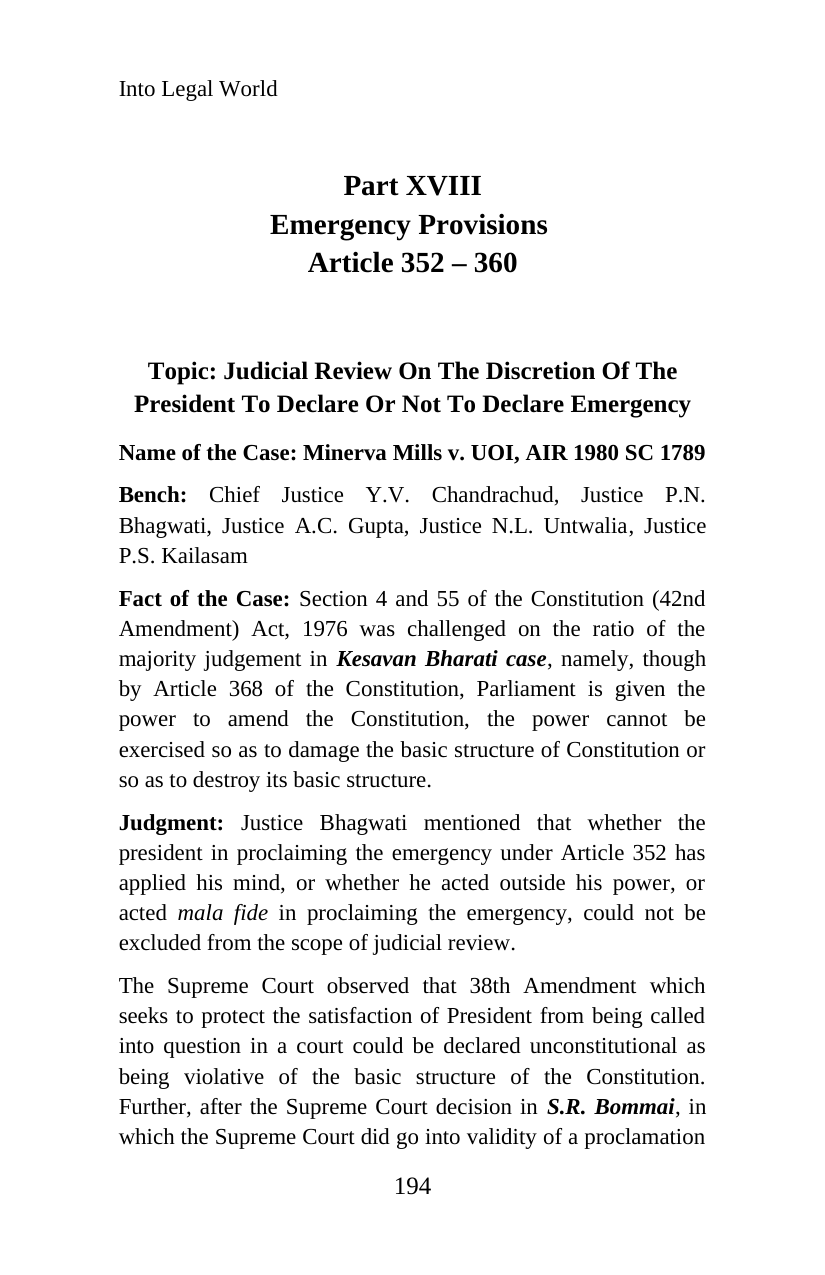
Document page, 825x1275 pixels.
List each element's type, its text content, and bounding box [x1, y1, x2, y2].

text Fact of the Case: Section 4 and 55 of the Constitution (42nd Amendment) Act, 1976 was challenged on the ratio of the majority judgement in Kesavan Bharati case, namely, though by Article 368 of the Constitution, Parliament is given the power to amend the Constitution, the power cannot be exercised so as to damage the basic structure of Constitution or so as to destroy its basic structure. [118, 584, 706, 792]
text Bench: Chief Justice Y.V. Chandrachud, Justice P.N. Bhagwati, Justice A.C. Gupta, Justice N.L. Untwalia, Justice P.S. Kailasam [118, 481, 706, 568]
text Judgment: Justice Bhagwati mentioned that whether the president in proclaiming the emergency under Article 352 has applied his mind, or whether he acted outside his power, or acted mala fide in proclaiming the emergency, could not be excluded from the scope of judicial review. [118, 808, 706, 956]
subtitle Part XVIII Emergency Provisions Article 352 – 360 [118, 168, 706, 279]
text Name of the Case: Minerva Mills v. UOI, AIR 1980 SC 1789 [118, 439, 706, 465]
subtitle Topic: Judicial Review On The Discretion Of The President To Declare Or Not To Declare Emergency [118, 356, 706, 418]
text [118, 972, 706, 1149]
